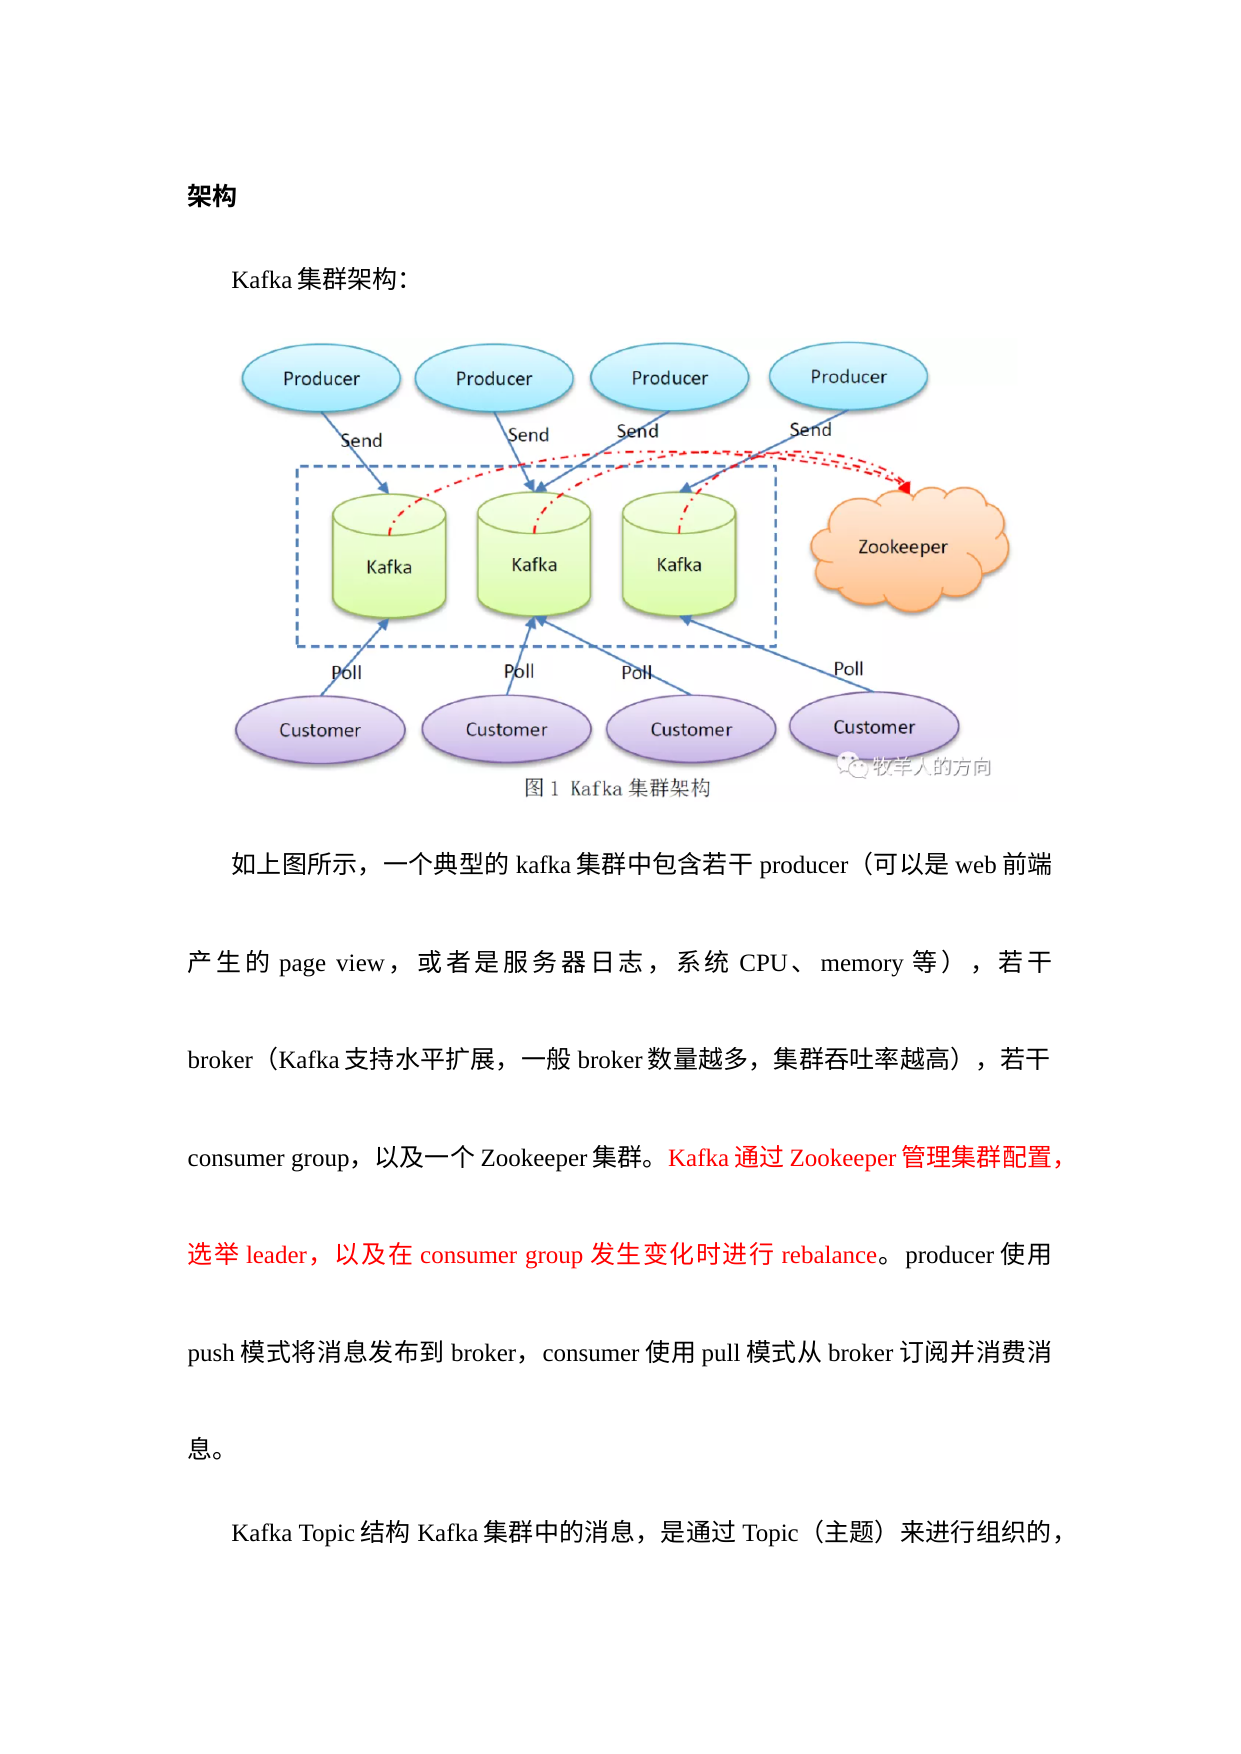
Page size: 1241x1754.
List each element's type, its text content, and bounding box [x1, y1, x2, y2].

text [187, 1498, 1053, 1563]
picture [188, 328, 1053, 803]
text Kafka集群架构： [187, 245, 1053, 310]
subtitle 架构 [187, 162, 1053, 227]
text 如上图所示，一个典型的kafka集群中包含若干producer（可以是web前端产生的page view，或者是服务器日志，系统CPU、memory等），若干broker（Kafka支持水平扩展，一般broker数量越多，集群吞吐率越高），若干consumer group，以及一个Zookeeper集群。Kafka通过Zookeeper管理集群配置，选举leader，以及在consumer group发生变化时进行rebalance。producer使用push模式将消息发布到broker，consumer使用pull模式从broker订阅并消费消息。 [187, 830, 1053, 1480]
